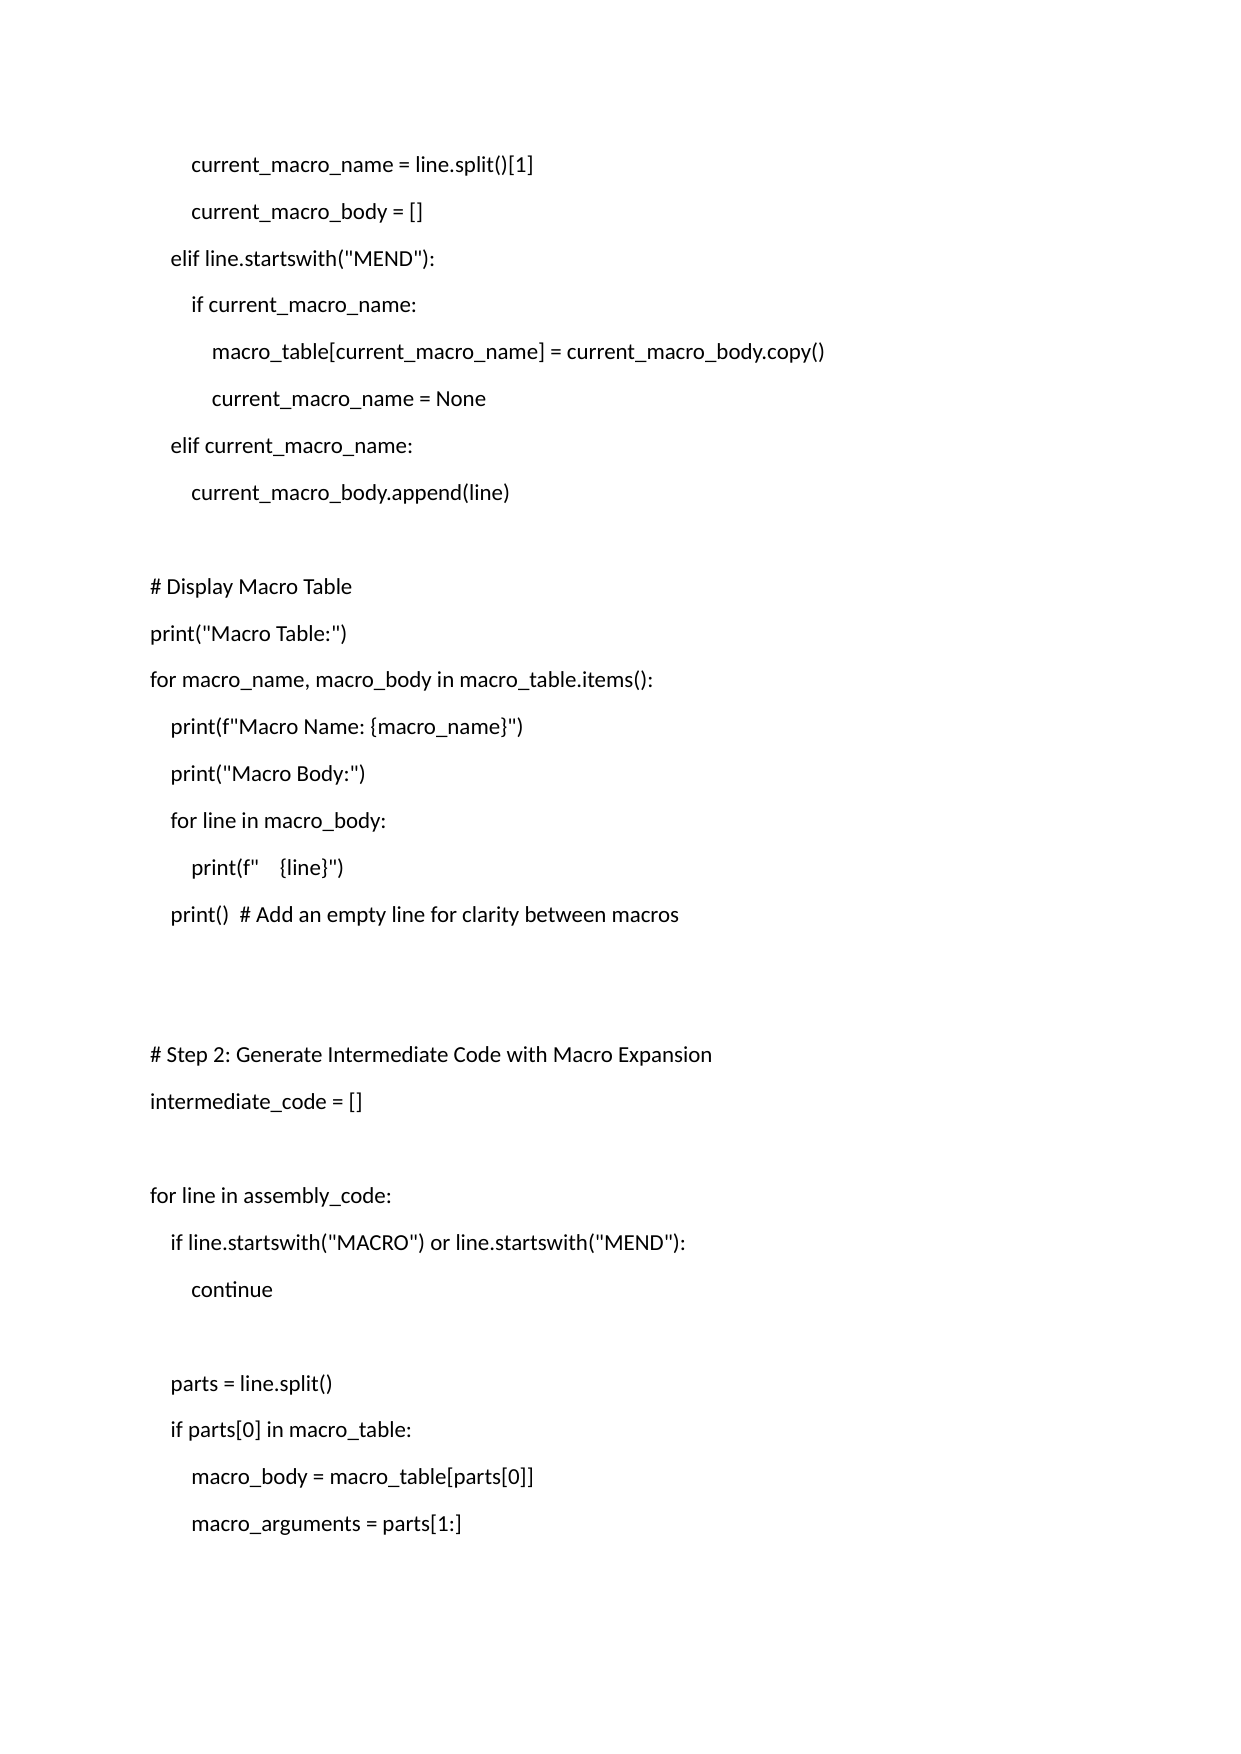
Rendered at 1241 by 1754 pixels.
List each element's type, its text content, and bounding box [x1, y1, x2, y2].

text if line.startswith("MACRO") or line.startswith("MEND"): [150, 1228, 1090, 1256]
text # Display Macro Table [150, 572, 1090, 600]
text current_macro_name = line.split()[1] [150, 150, 1090, 178]
text parts = line.split() [150, 1369, 1090, 1397]
text if current_macro_name: [150, 291, 1090, 319]
text for line in macro_body: [150, 806, 1090, 834]
text print("Macro Body:") [150, 759, 1090, 787]
text current_macro_body = [] [150, 197, 1090, 225]
text intermediate_code = [] [150, 1087, 1090, 1116]
text for line in assembly_code: [150, 1181, 1090, 1209]
text print() # Add an empty line for clarity between macros [150, 900, 1090, 928]
text current_macro_name = None [150, 384, 1090, 412]
text print(f" {line}") [150, 853, 1090, 881]
text elif line.startswith("MEND"): [150, 244, 1090, 272]
text if parts[0] in macro_table: [150, 1416, 1090, 1444]
text print(f"Macro Name: {macro_name}") [150, 712, 1090, 741]
text continue [150, 1275, 1090, 1303]
text macro_table[current_macro_name] = current_macro_body.copy() [150, 337, 1090, 366]
text macro_body = macro_table[parts[0]] [150, 1462, 1090, 1491]
text for macro_name, macro_body in macro_table.items(): [150, 666, 1090, 694]
text current_macro_body.append(line) [150, 478, 1090, 506]
text print("Macro Table:") [150, 619, 1090, 647]
text # Step 2: Generate Intermediate Code with Macro Expansion [150, 1041, 1090, 1069]
text macro_arguments = parts[1:] [150, 1509, 1090, 1537]
text elif current_macro_name: [150, 431, 1090, 459]
